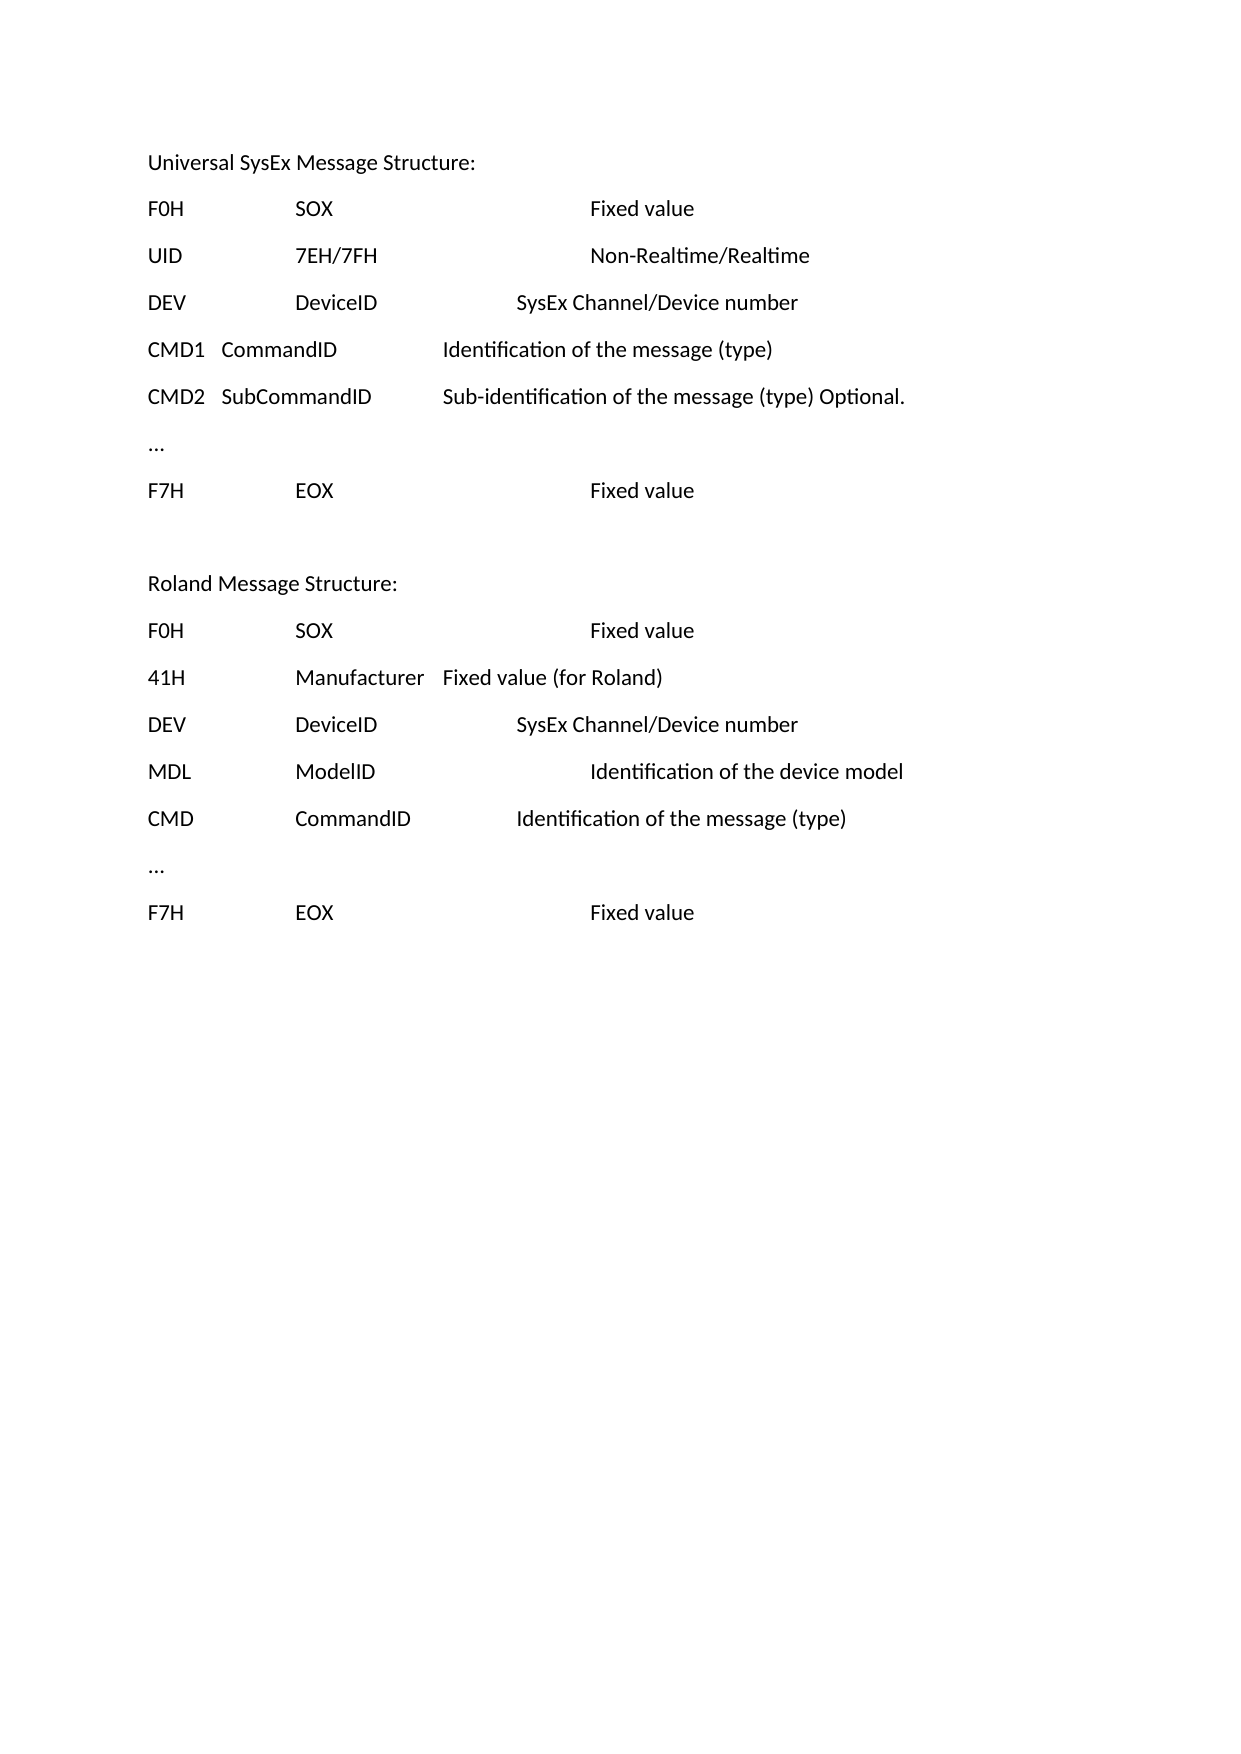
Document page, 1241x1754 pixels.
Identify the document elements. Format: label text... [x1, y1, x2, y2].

text F7H EOX Fixed value [148, 898, 1093, 926]
text F0H SOX Fixed value [148, 616, 1093, 644]
text F0H SOX Fixed value [148, 194, 1093, 222]
text UID 7EH/7FH Non-Realtime/Realtime [148, 241, 1093, 269]
text 41H Manufacturer Fixed value (for Roland) [148, 663, 1093, 691]
text DEV DeviceID SysEx Channel/Device number [148, 288, 1093, 316]
text F7H EOX Fixed value [148, 476, 1093, 504]
text Roland Message Structure: [148, 569, 1093, 597]
text CMD2 SubCommandID Sub-identification of the message (type) Optional. [148, 382, 1093, 410]
text ... [148, 851, 1093, 879]
text Universal SysEx Message Structure: [148, 148, 1093, 176]
text DEV DeviceID SysEx Channel/Device number [148, 710, 1093, 738]
text CMD CommandID Identification of the message (type) [148, 804, 1093, 832]
text ... [148, 429, 1093, 457]
text MDL ModelID Identification of the device model [148, 757, 1093, 785]
text CMD1 CommandID Identification of the message (type) [148, 335, 1093, 363]
